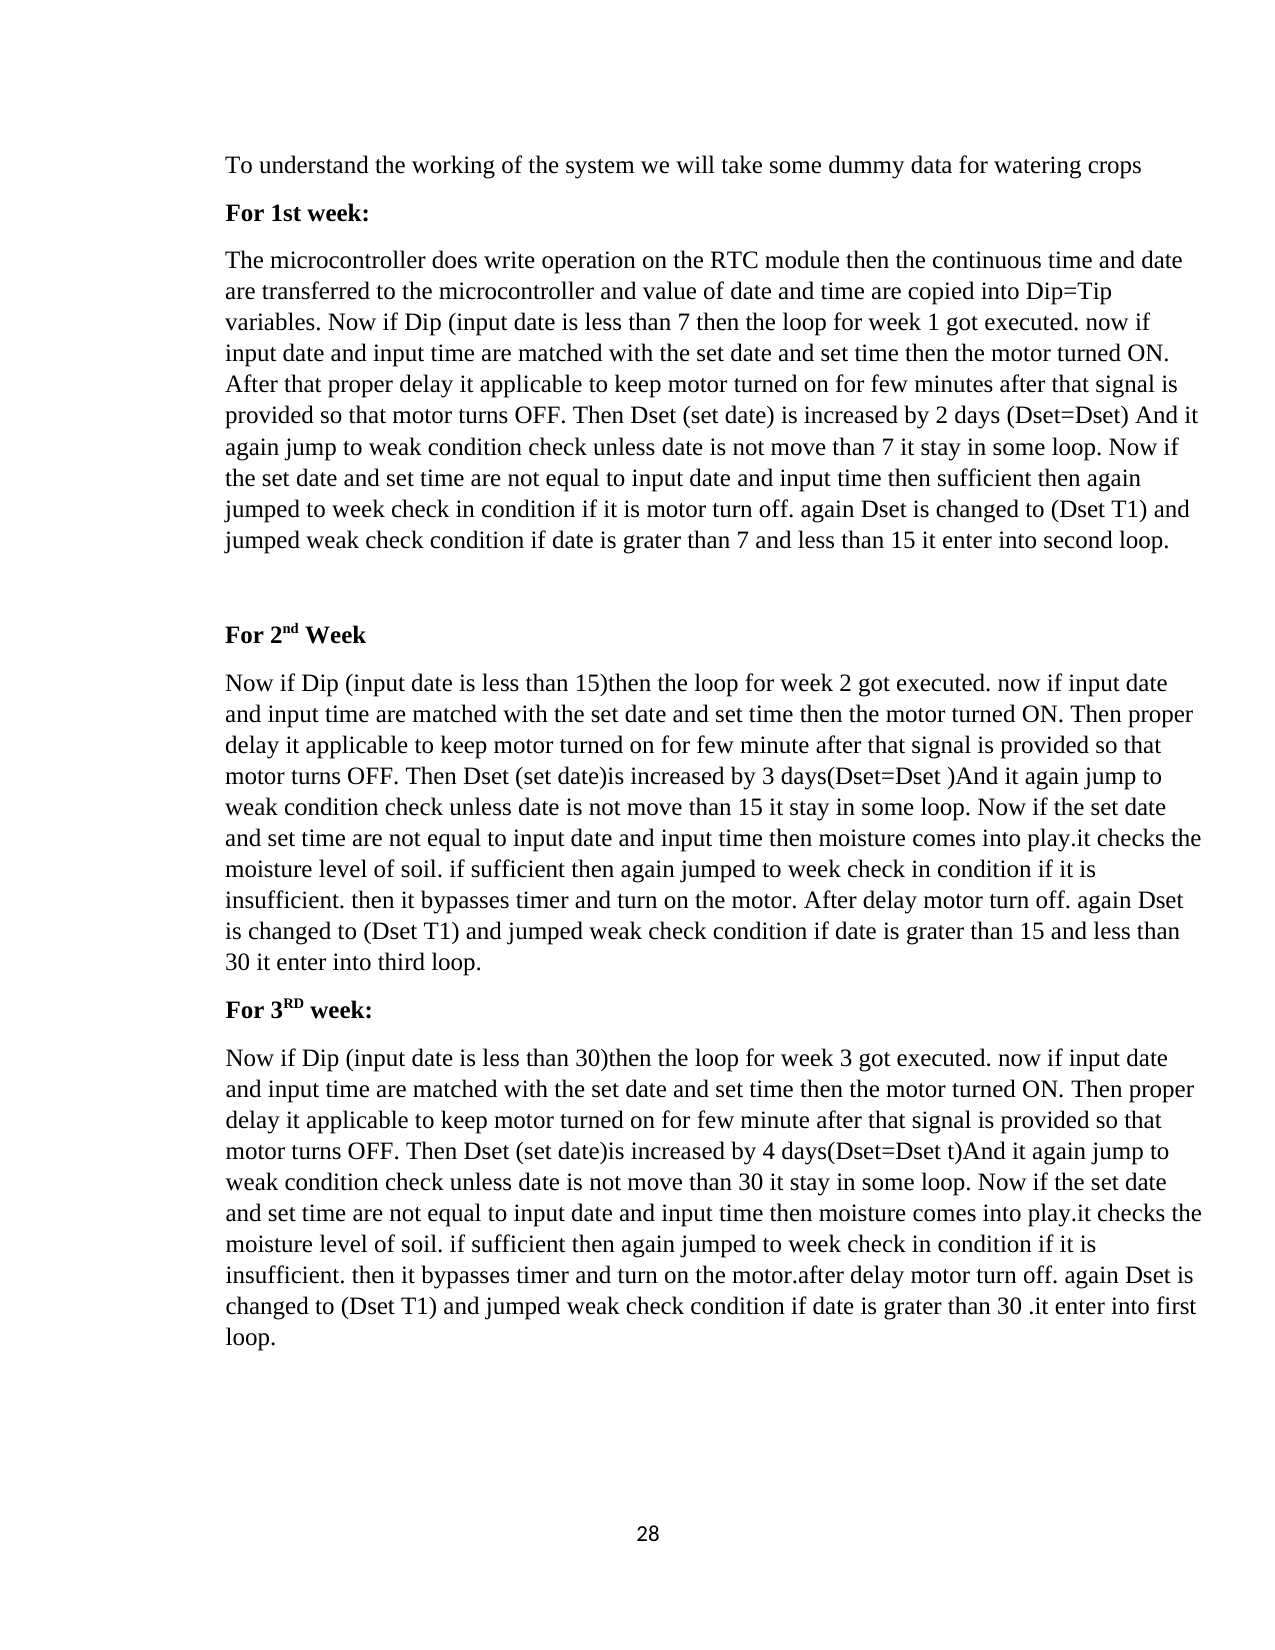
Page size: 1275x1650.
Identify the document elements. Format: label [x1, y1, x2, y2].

table_cell [214, 150, 1214, 1466]
